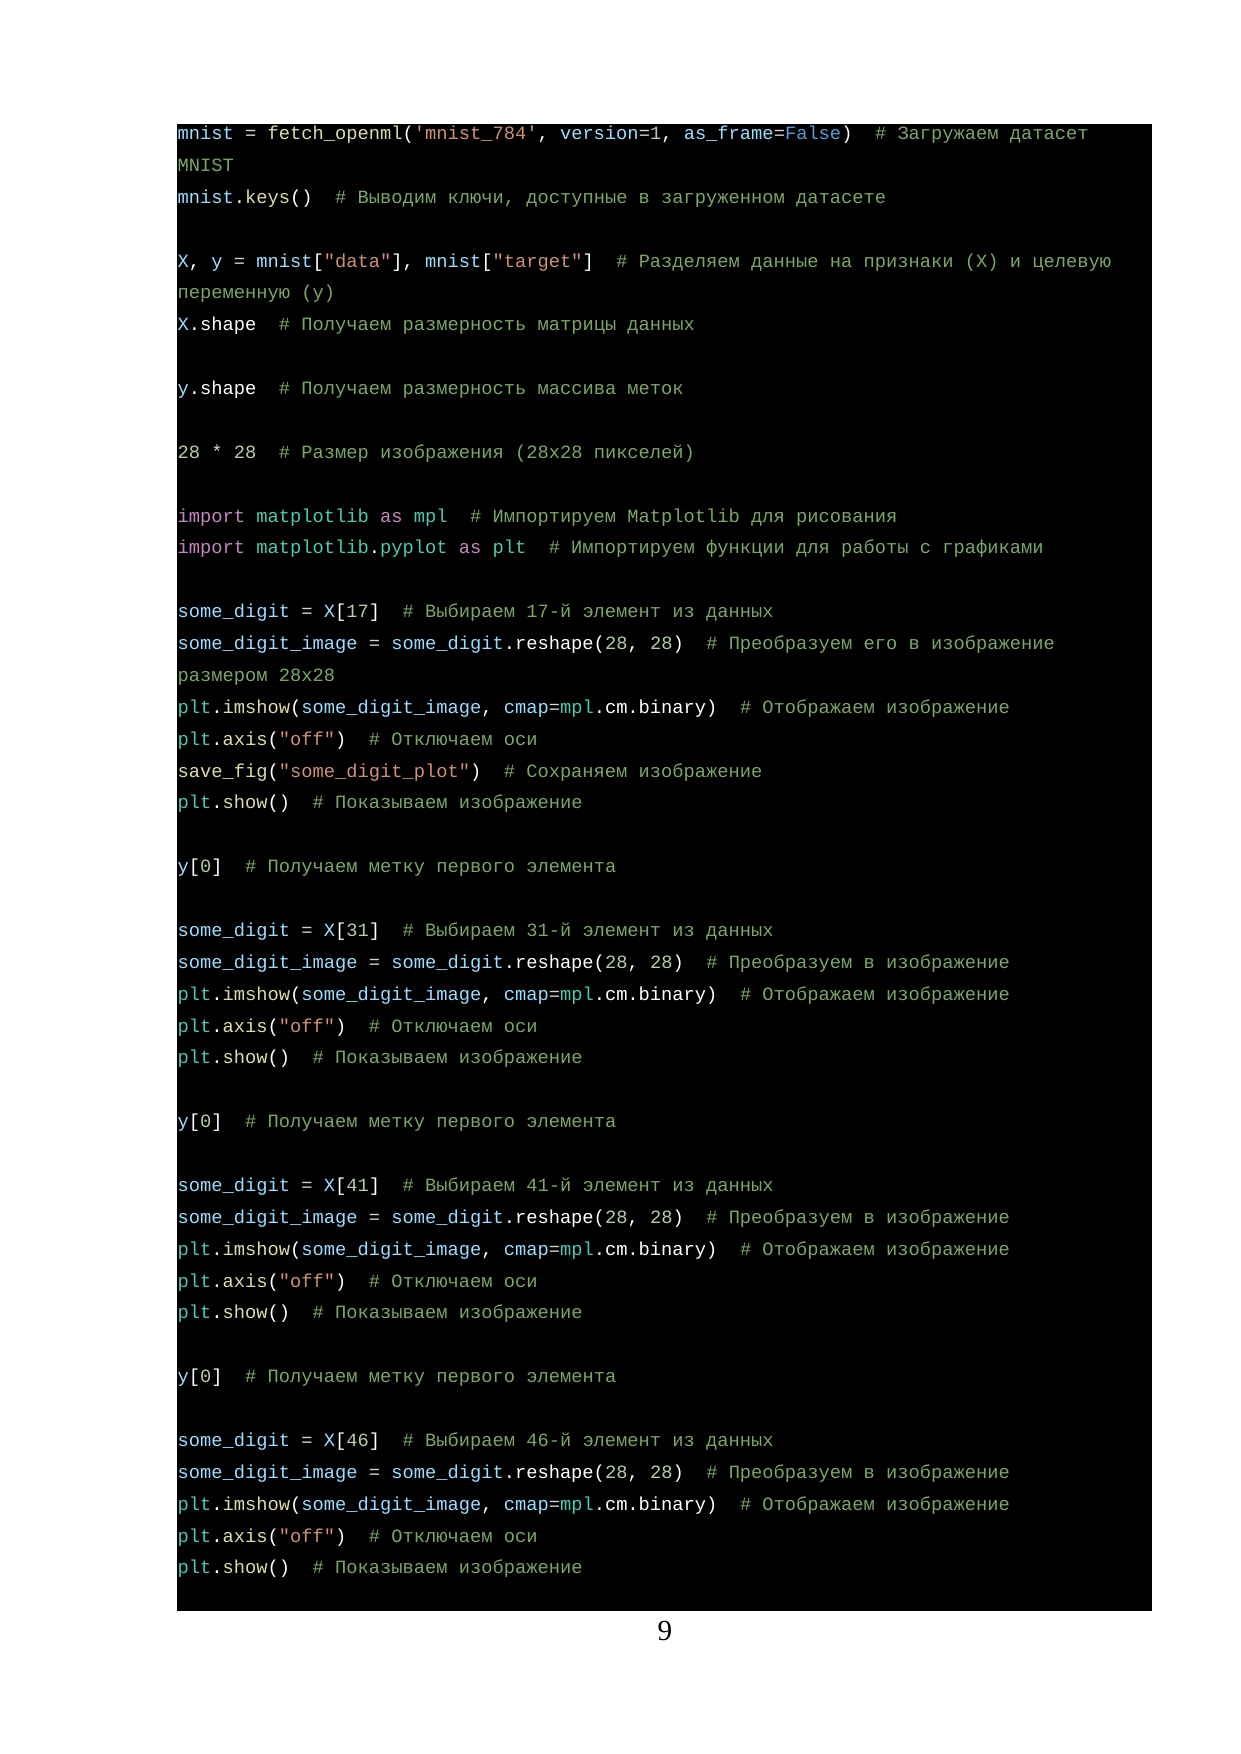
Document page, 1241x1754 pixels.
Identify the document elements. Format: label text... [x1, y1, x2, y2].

text X.shape # Получаем размерность матрицы данных [177, 315, 1152, 336]
text plt.show() # Показываем изображение [177, 1558, 1152, 1579]
text some_digit = X[17] # Выбираем 17-й элемент из данных [177, 602, 1152, 623]
text some_digit_image = some_digit.reshape(28, 28) # Преобразуем его в изображение размером 28x28 [177, 634, 1152, 687]
text import matplotlib as mpl # Импортируем Matplotlib для рисования [177, 506, 1152, 528]
text import matplotlib.pyplot as plt # Импортируем функции для работы с графиками [177, 538, 1152, 559]
text plt.imshow(some_digit_image, cmap=mpl.cm.binary) # Отображаем изображение [177, 1239, 1152, 1261]
text save_fig("some_digit_plot") # Сохраняем изображение [177, 761, 1152, 783]
text plt.imshow(some_digit_image, cmap=mpl.cm.binary) # Отображаем изображение [177, 698, 1152, 719]
text plt.show() # Показываем изображение [177, 1303, 1152, 1324]
text plt.imshow(some_digit_image, cmap=mpl.cm.binary) # Отображаем изображение [177, 984, 1152, 1006]
text y[0] # Получаем метку первого элемента [177, 1367, 1152, 1388]
text some_digit_image = some_digit.reshape(28, 28) # Преобразуем в изображение [177, 953, 1152, 974]
text some_digit_image = some_digit.reshape(28, 28) # Преобразуем в изображение [177, 1208, 1152, 1229]
text mnist.keys() # Выводим ключи, доступные в загруженном датасете [177, 188, 1152, 209]
text y[0] # Получаем метку первого элемента [177, 1112, 1152, 1133]
text 28 * 28 # Размер изображения (28x28 пикселей) [177, 443, 1152, 464]
text plt.show() # Показываем изображение [177, 1048, 1152, 1069]
text plt.axis("off") # Отключаем оси [177, 1526, 1152, 1548]
text some_digit = X[46] # Выбираем 46-й элемент из данных [177, 1431, 1152, 1452]
text mnist = fetch_openml('mnist_784', version=1, as_frame=False) # Загружаем датасет MNIST [177, 124, 1152, 177]
text some_digit = X[31] # Выбираем 31-й элемент из данных [177, 921, 1152, 942]
text some_digit = X[41] # Выбираем 41-й элемент из данных [177, 1176, 1152, 1197]
text plt.axis("off") # Отключаем оси [177, 1271, 1152, 1293]
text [177, 1463, 1152, 1484]
text plt.axis("off") # Отключаем оси [177, 729, 1152, 751]
text plt.show() # Показываем изображение [177, 793, 1152, 814]
text X, y = mnist["data"], mnist["target"] # Разделяем данные на признаки (X) и целевую переменную (y) [177, 251, 1152, 304]
text plt.imshow(some_digit_image, cmap=mpl.cm.binary) # Отображаем изображение [177, 1494, 1152, 1516]
text y[0] # Получаем метку первого элемента [177, 857, 1152, 878]
text plt.axis("off") # Отключаем оси [177, 1016, 1152, 1038]
text y.shape # Получаем размерность массива меток [177, 379, 1152, 400]
